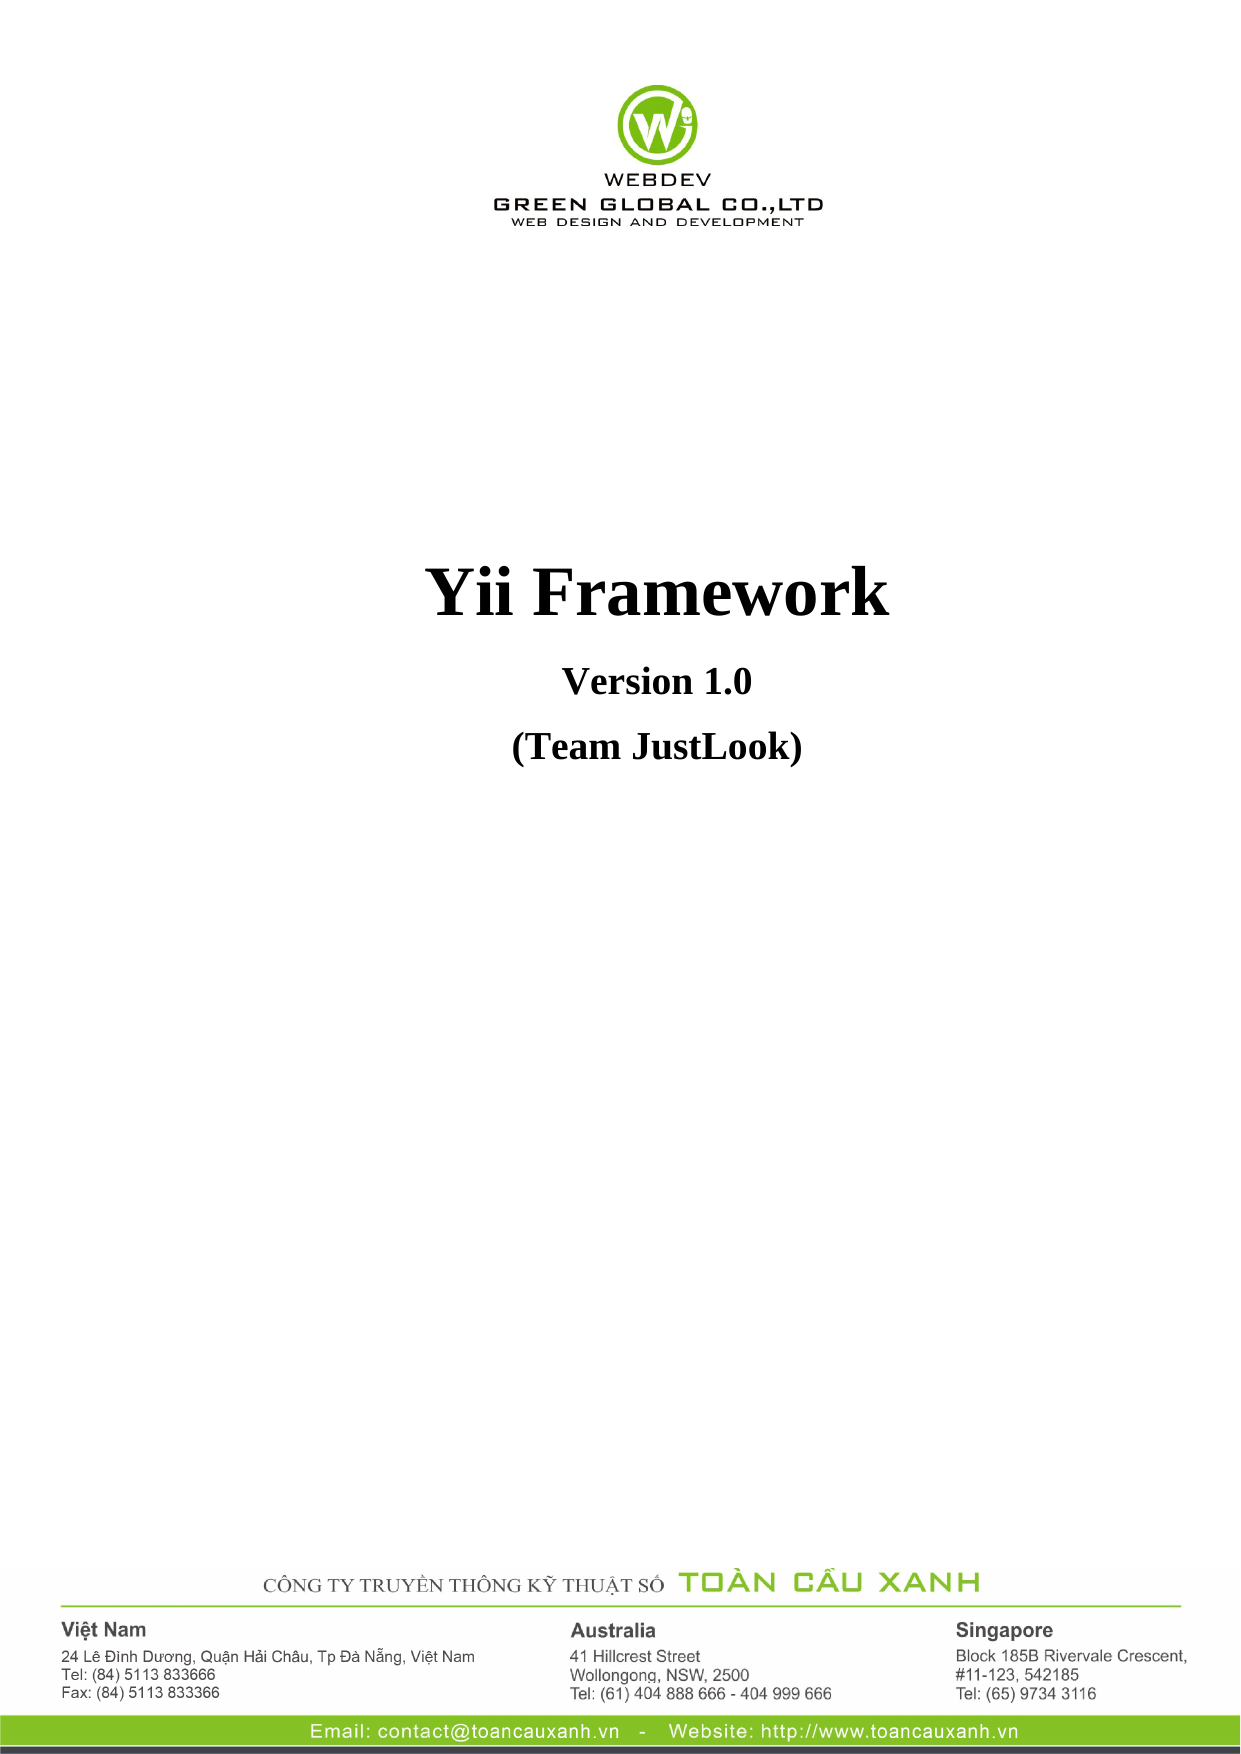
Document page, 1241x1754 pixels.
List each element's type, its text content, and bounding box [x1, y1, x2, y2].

text Yii Framework [177, 549, 1137, 630]
text (Team JustLook) [177, 722, 1137, 768]
text Version 1.0 [177, 657, 1137, 703]
picture [0, 1568, 1241, 1754]
picture [491, 85, 823, 226]
